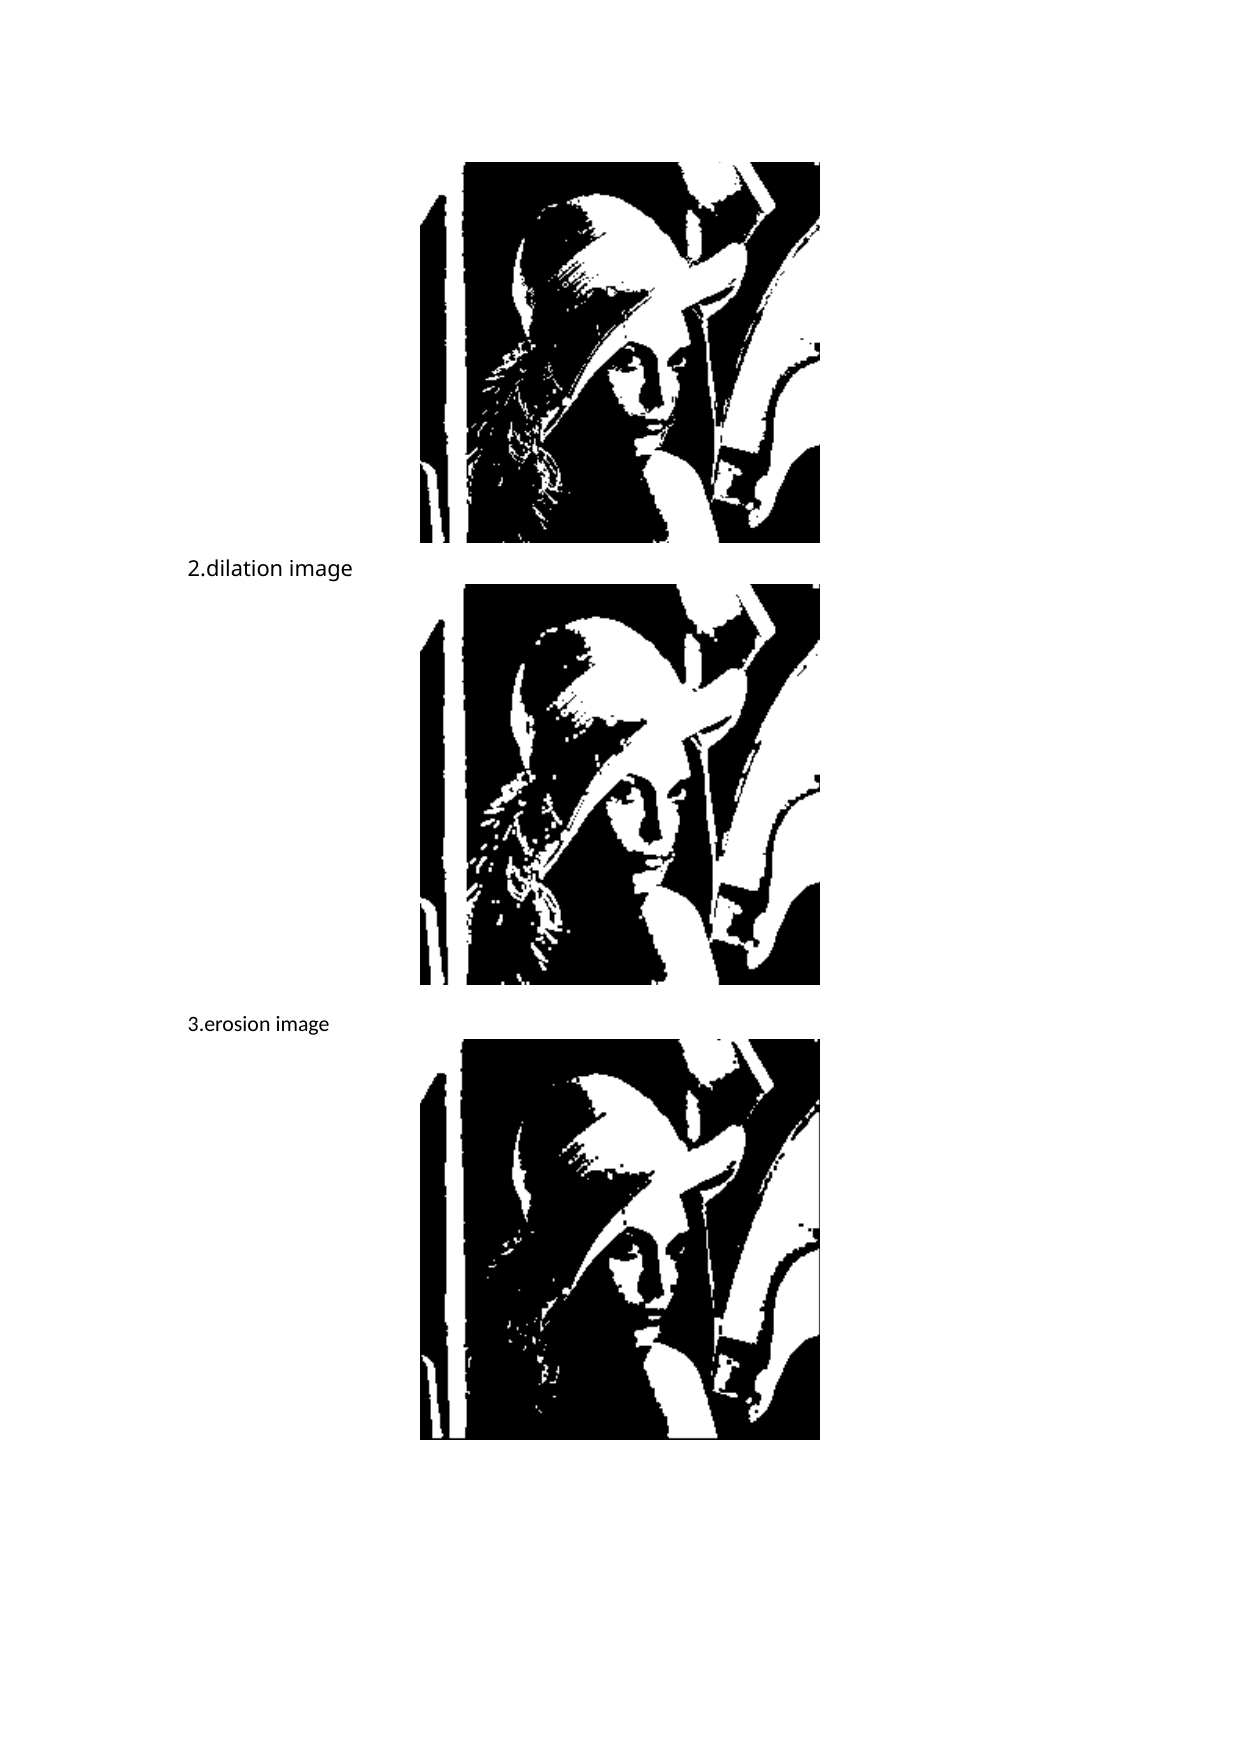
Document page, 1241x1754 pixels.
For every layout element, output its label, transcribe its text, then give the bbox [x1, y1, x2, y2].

text 2.dilation image [187, 552, 1053, 584]
picture [420, 1039, 820, 1440]
list erosion image [187, 1007, 1053, 1039]
picture [420, 584, 820, 985]
picture [420, 162, 820, 543]
